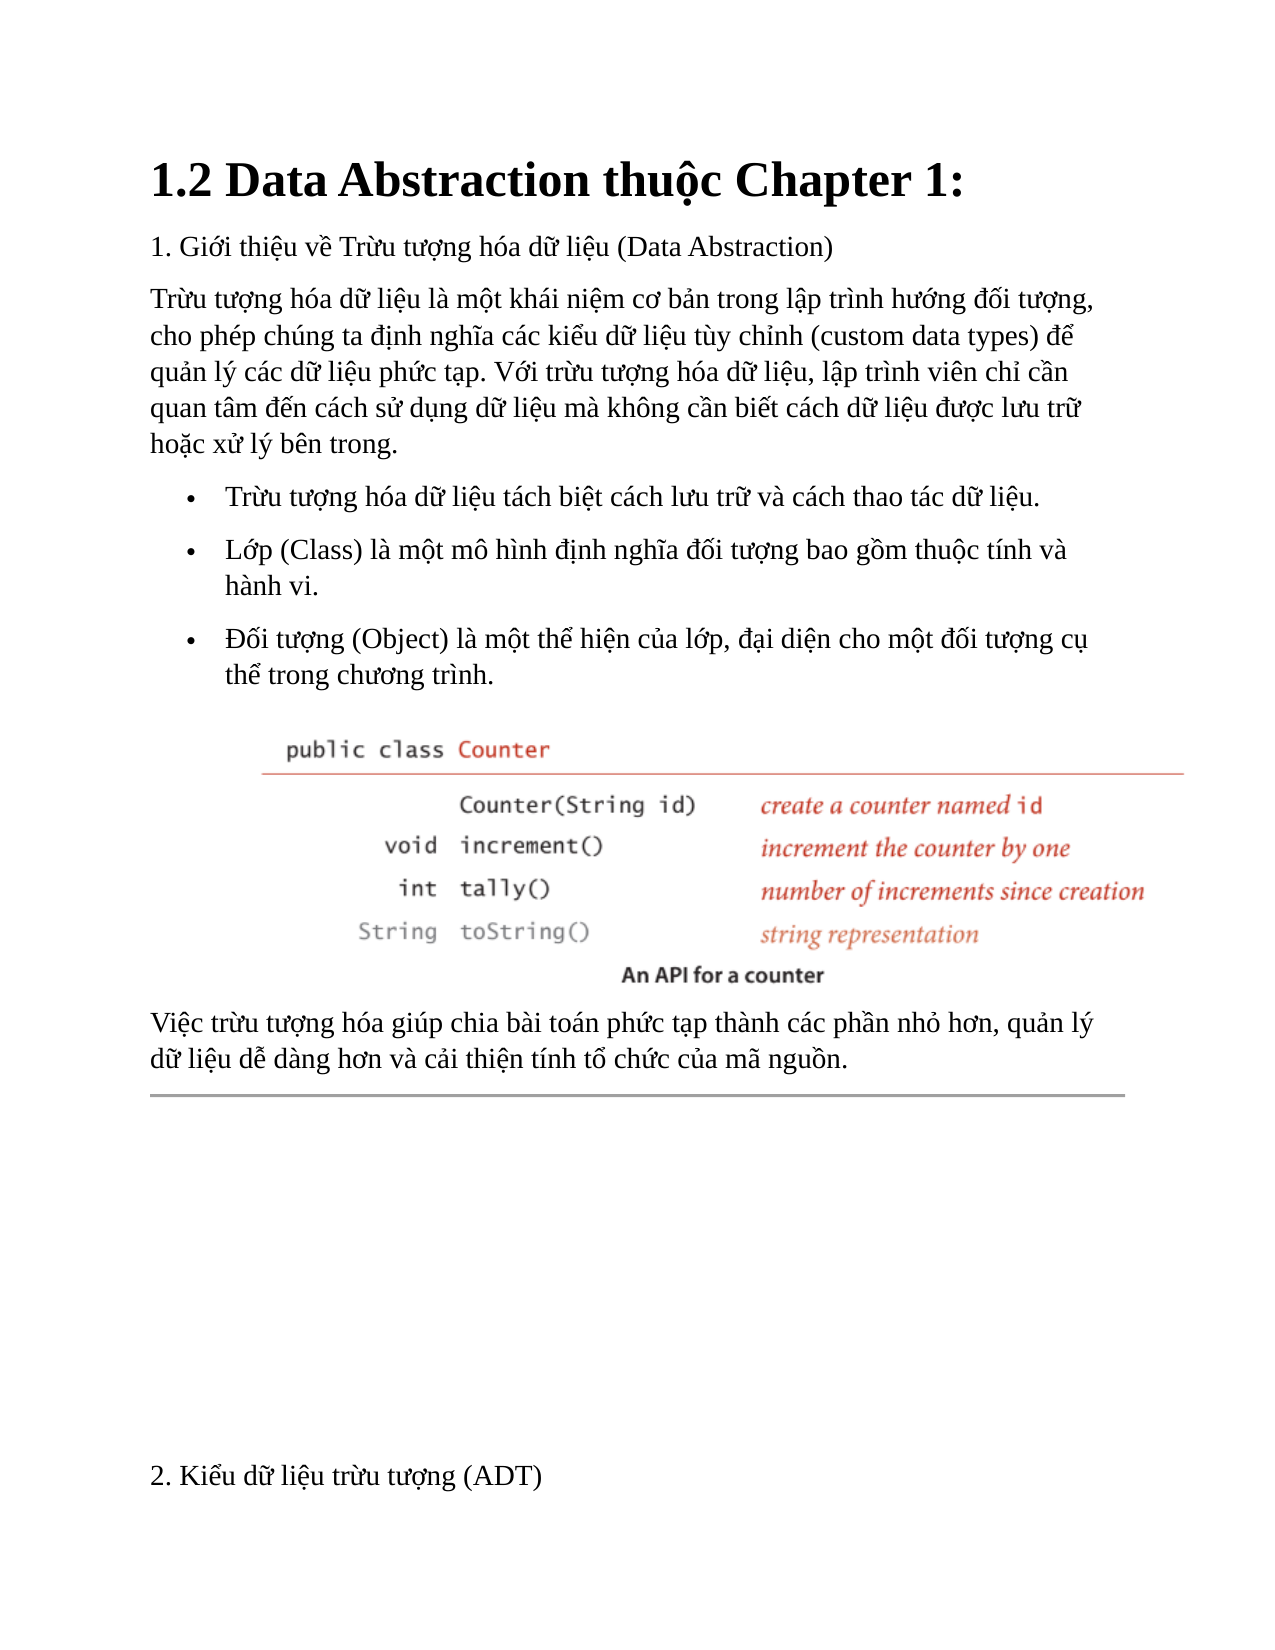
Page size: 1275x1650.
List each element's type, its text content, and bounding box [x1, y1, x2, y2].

text 1.2 Data Abstraction thuộc Chapter 1: [150, 150, 1125, 207]
text Việc trừu tượng hóa giúp chia bài toán phức tạp thành các phần nhỏ hơn, quản lý dữ liệu dễ dàng hơn và cải thiện tính tổ chức của mã nguồn. [150, 1005, 1125, 1075]
list Lớp (Class) là một mô hình định nghĩa đối tượng bao gồm thuộc tính và hành vi. [187, 532, 1125, 601]
text Trừu tượng hóa dữ liệu là một khái niệm cơ bản trong lập trình hướng đối tượng, cho phép chúng ta định nghĩa các kiểu dữ liệu tùy chỉnh (custom data types) để quản lý các dữ liệu phức tạp. Với trừu tượng hóa dữ liệu, lập trình viên chỉ cần quan tâm đến cách sử dụng dữ liệu mà không cần biết cách dữ liệu được lưu trữ hoặc xử lý bên trong. [150, 282, 1125, 460]
text 1. Giới thiệu về Trừu tượng hóa dữ liệu (Data Abstraction) [150, 229, 1125, 262]
list Đối tượng (Object) là một thể hiện của lớp, đại diện cho một đối tượng cụ thể trong chương trình. [187, 621, 1125, 690]
list Trừu tượng hóa dữ liệu tách biệt cách lưu trữ và cách thao tác dữ liệu. [187, 479, 1125, 512]
picture [225, 709, 1200, 987]
text 2. Kiểu dữ liệu trừu tượng (ADT) [150, 1458, 1125, 1491]
